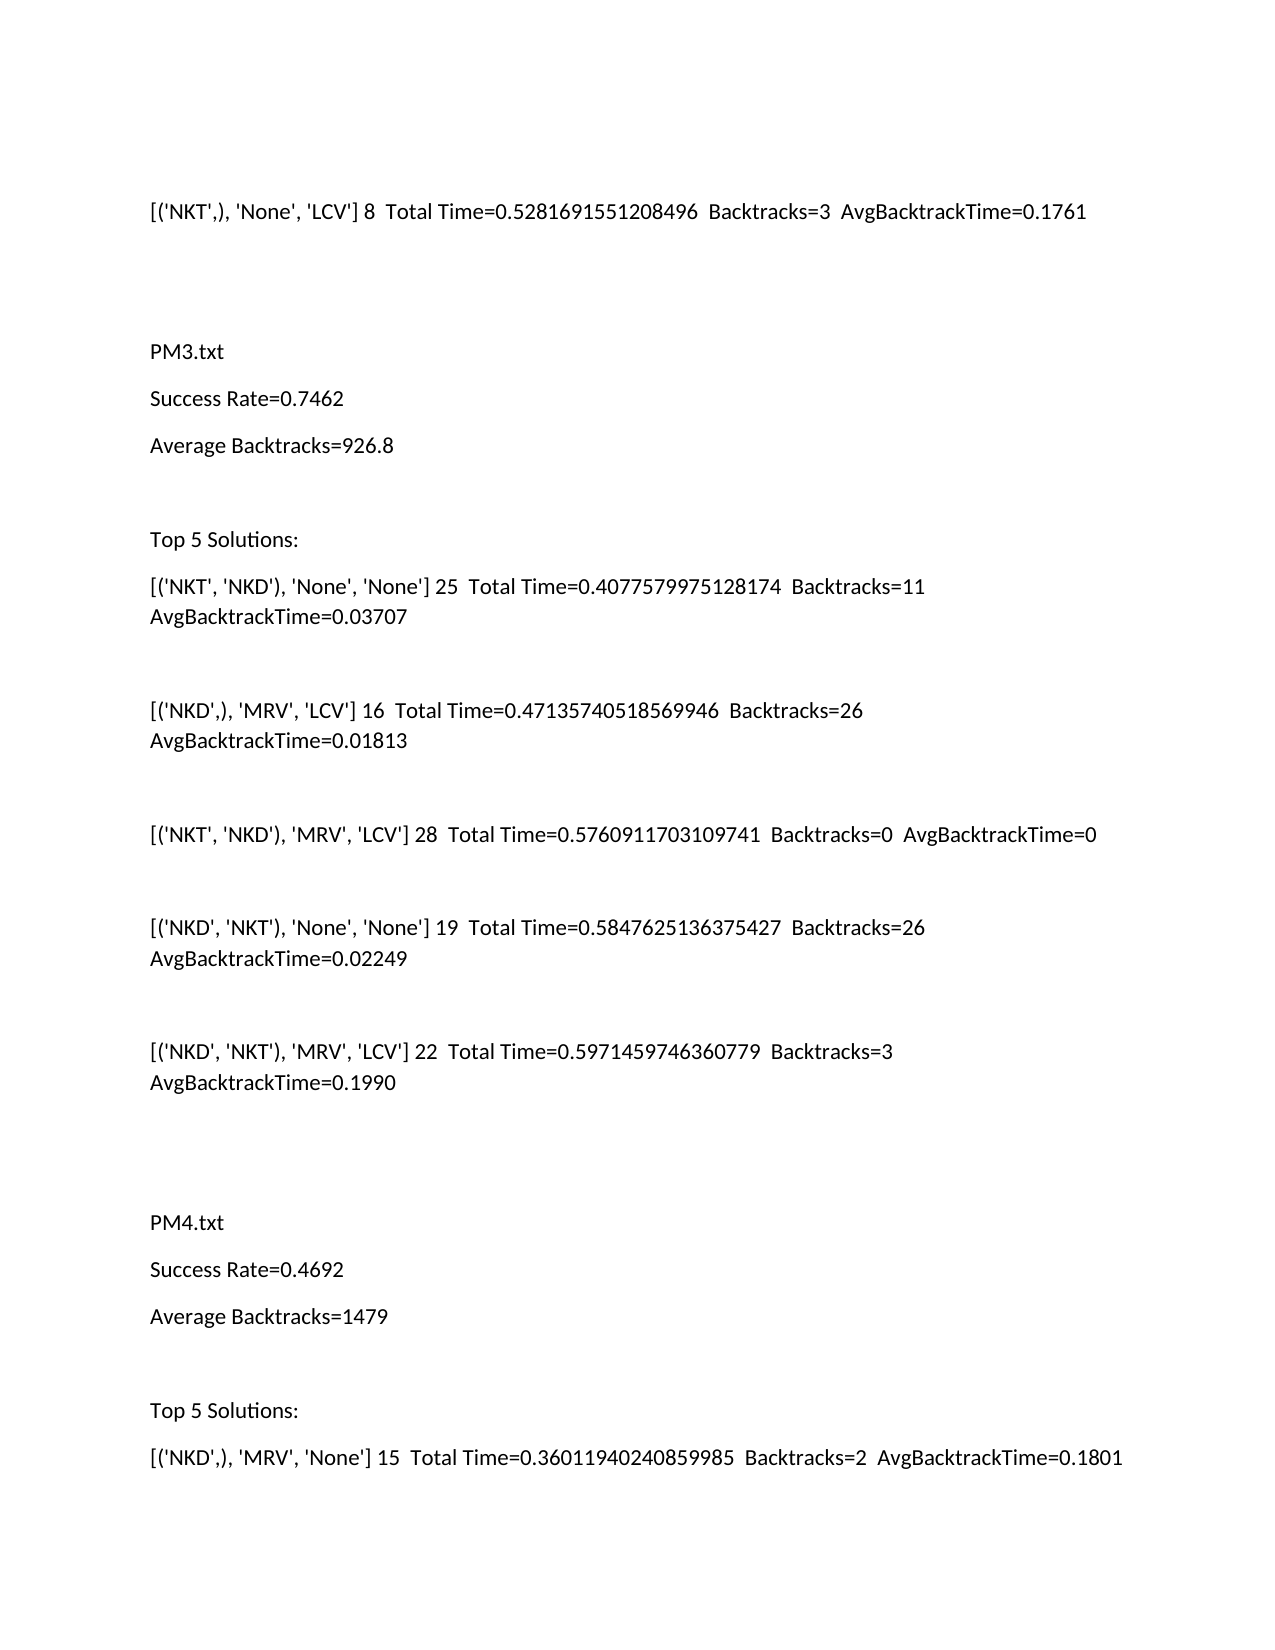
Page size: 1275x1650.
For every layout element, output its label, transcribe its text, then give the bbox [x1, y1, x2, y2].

text Success Rate=0.4692 [150, 1255, 1125, 1283]
text [('NKD',), 'MRV', 'None'] 15 Total Time=0.36011940240859985 Backtracks=2 AvgBacktrackTime=0.1801 [150, 1443, 1125, 1471]
text [('NKT', 'NKD'), 'None', 'None'] 25 Total Time=0.4077579975128174 Backtracks=11 AvgBacktrackTime=0.03707 [150, 572, 1125, 630]
text Average Backtracks=1479 [150, 1302, 1125, 1330]
text [('NKD', 'NKT'), 'MRV', 'LCV'] 22 Total Time=0.5971459746360779 Backtracks=3 AvgBacktrackTime=0.1990 [150, 1037, 1125, 1096]
text Top 5 Solutions: [150, 525, 1125, 553]
text Top 5 Solutions: [150, 1396, 1125, 1424]
text Average Backtracks=926.8 [150, 431, 1125, 459]
text [('NKT',), 'None', 'LCV'] 8 Total Time=0.5281691551208496 Backtracks=3 AvgBacktrackTime=0.1761 [150, 197, 1125, 225]
text Success Rate=0.7462 [150, 384, 1125, 412]
text PM3.txt [150, 337, 1125, 366]
text [('NKD', 'NKT'), 'None', 'None'] 19 Total Time=0.5847625136375427 Backtracks=26 AvgBacktrackTime=0.02249 [150, 913, 1125, 972]
text PM4.txt [150, 1208, 1125, 1236]
text [('NKD',), 'MRV', 'LCV'] 16 Total Time=0.47135740518569946 Backtracks=26 AvgBacktrackTime=0.01813 [150, 696, 1125, 754]
text [('NKT', 'NKD'), 'MRV', 'LCV'] 28 Total Time=0.5760911703109741 Backtracks=0 AvgBacktrackTime=0 [150, 820, 1125, 848]
